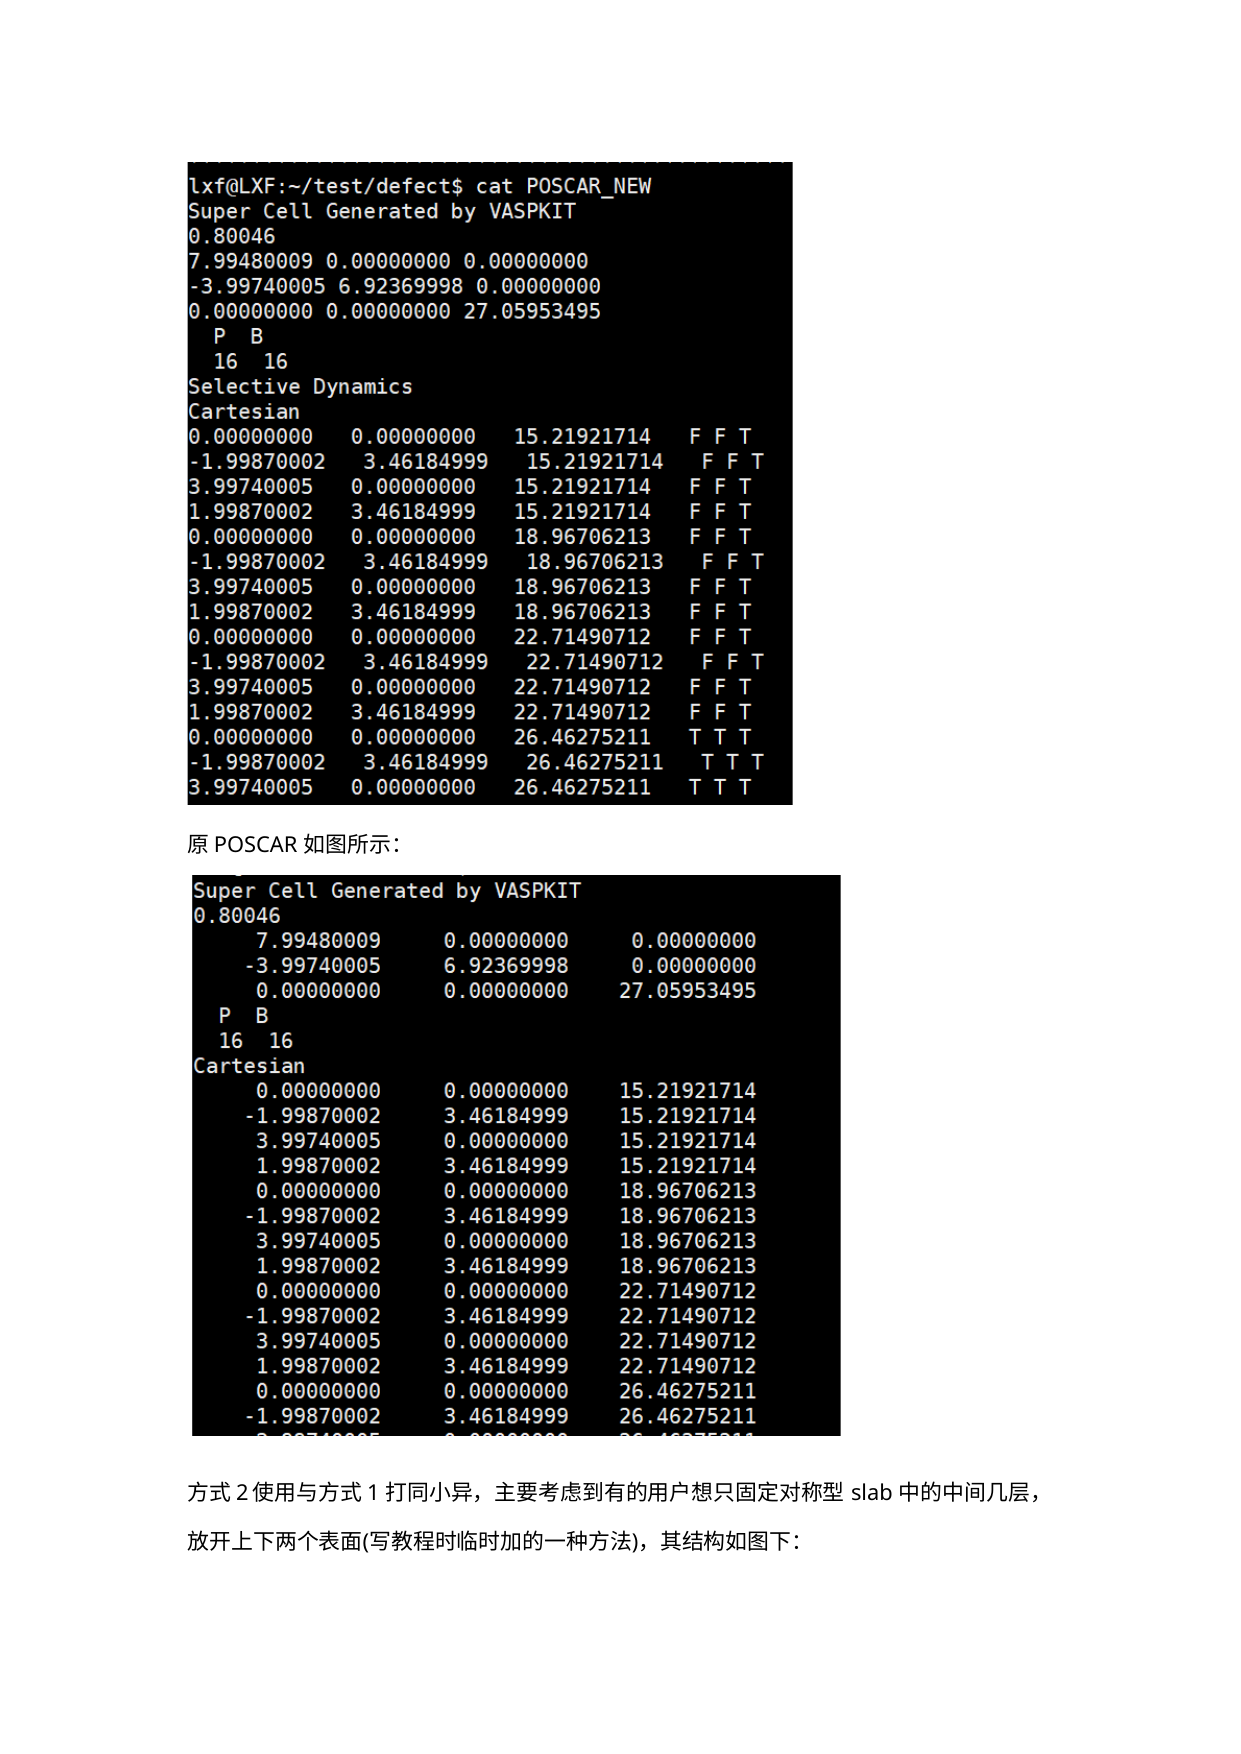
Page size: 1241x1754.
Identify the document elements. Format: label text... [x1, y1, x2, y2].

text 方式2使用与方式1 打同小异，主要考虑到有的用户想只固定对称型slab 中的中间几层，放开上下两个表面(写教程时临时加的一种方法)，其结构如图下： [187, 1475, 1053, 1556]
text 原POSCAR 如图所示： [187, 827, 1053, 859]
picture [187, 162, 793, 805]
picture [187, 875, 841, 1436]
